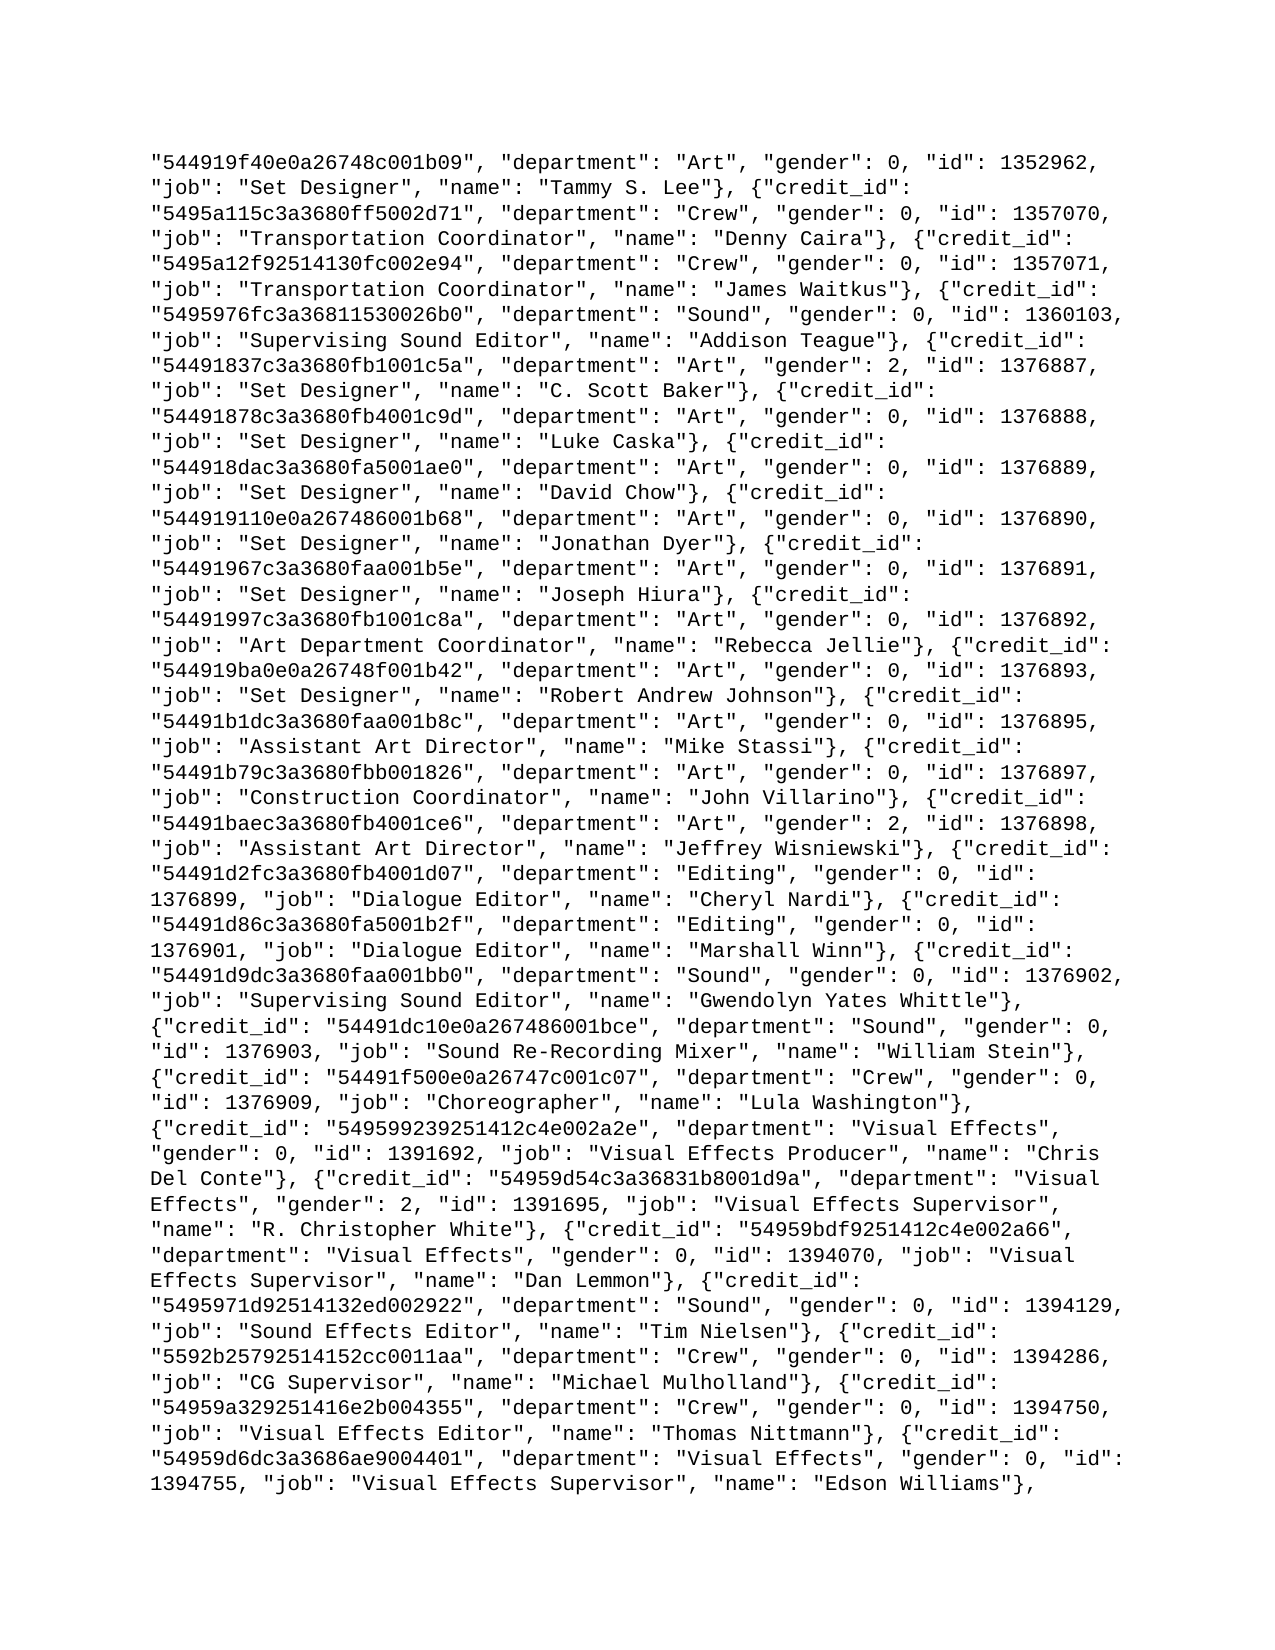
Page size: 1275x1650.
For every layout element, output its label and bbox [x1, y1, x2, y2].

text [150, 150, 1125, 1497]
